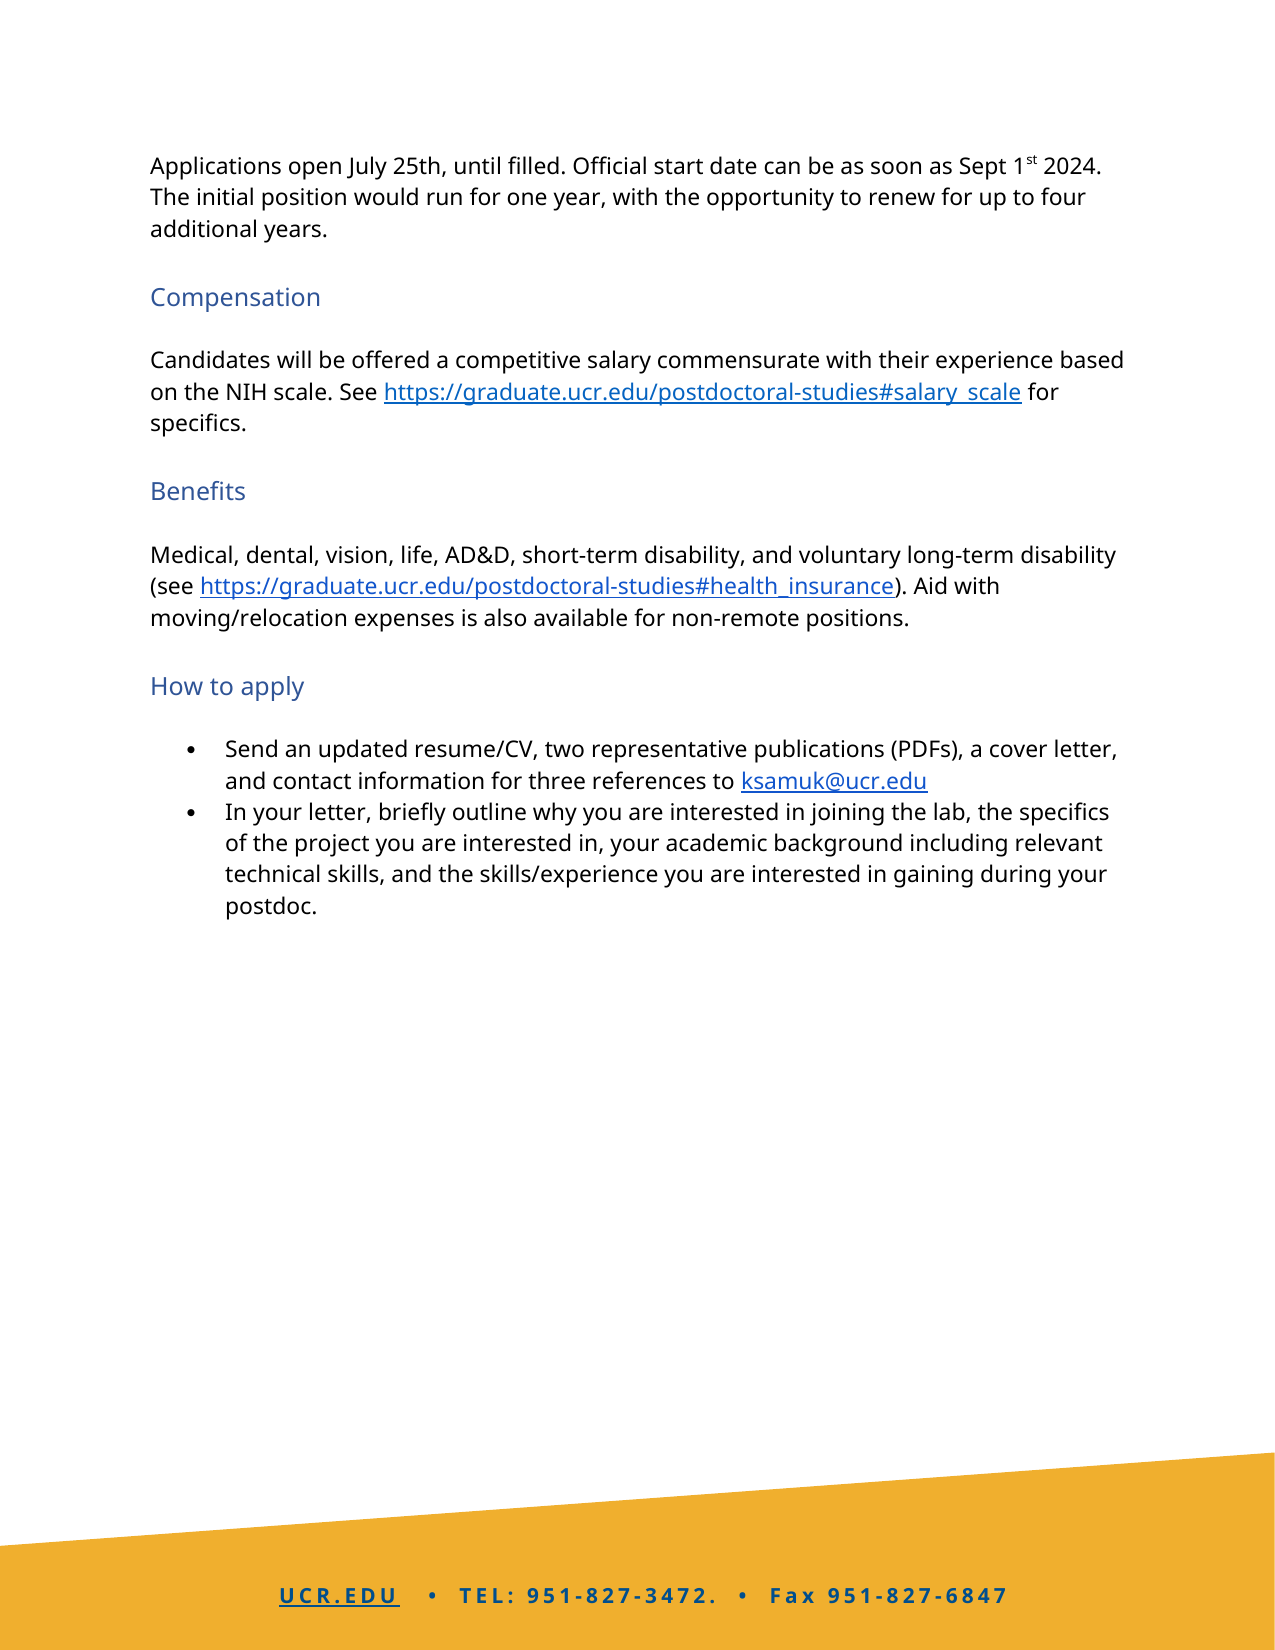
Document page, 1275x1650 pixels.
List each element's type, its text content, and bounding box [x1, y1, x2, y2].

text Applications open July 25th, until filled. Official start date can be as soon as Sept 1st 2024. The initial position would run for one year, with the opportunity to renew for up to four additional years. [150, 150, 1125, 244]
list In your letter, briefly outline why you are interested in joining the lab, the specifics of the project you are interested in, your academic background including relevant technical skills, and the skills/experience you are interested in gaining during your postdoc. [187, 796, 1125, 921]
text Medical, dental, vision, life, AD&D, short-term disability, and voluntary long-term disability (see https://graduate.ucr.edu/postdoctoral-studies#health_insurance). Aid with moving/relocation expenses is also available for non-remote positions. [150, 539, 1125, 633]
list Send an updated resume/CV, two representative publications (PDFs), a cover letter, and contact information for three references to ksamuk@ucr.edu [187, 733, 1125, 796]
subtitle Benefits [150, 474, 1125, 508]
subtitle Compensation [150, 279, 1125, 313]
subtitle How to apply [150, 668, 1125, 702]
text Candidates will be offered a competitive salary commensurate with their experience based on the NIH scale. See https://graduate.ucr.edu/postdoctoral-studies#salary_scale for specifics. [150, 344, 1125, 438]
